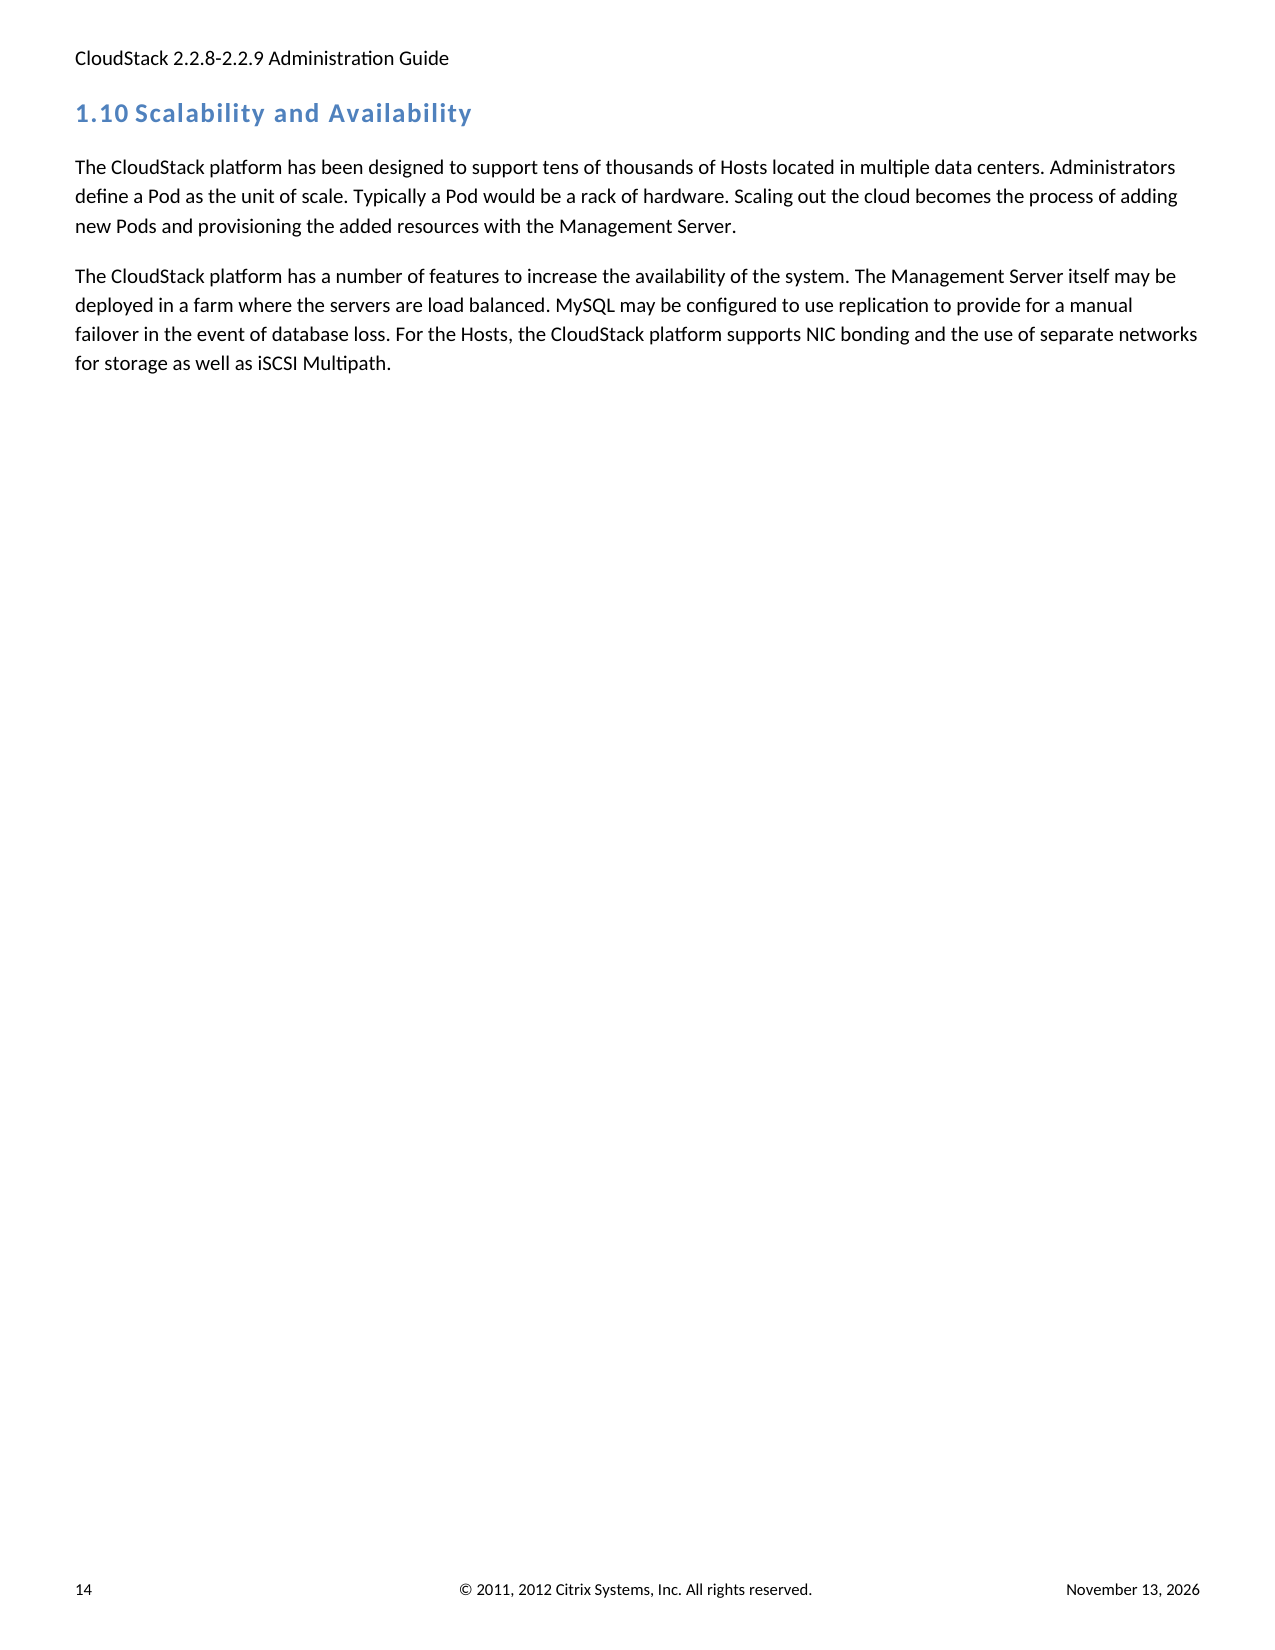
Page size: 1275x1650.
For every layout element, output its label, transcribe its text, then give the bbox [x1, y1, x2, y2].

text The CloudStack platform has a number of features to increase the availability of the system. The Management Server itself may be deployed in a farm where the servers are load balanced. MySQL may be configured to use replication to provide for a manual failover in the event of database loss. For the Hosts, the CloudStack platform supports NIC bonding and the use of separate networks for storage as well as iSCSI Multipath. [75, 263, 1200, 376]
subtitle Scalability and Availability [75, 96, 1200, 129]
text The CloudStack platform has been designed to support tens of thousands of Hosts located in multiple data centers. Administrators define a Pod as the unit of scale. Typically a Pod would be a rack of hardware. Scaling out the cloud becomes the process of adding new Pods and provisioning the added resources with the Management Server. [75, 154, 1200, 238]
